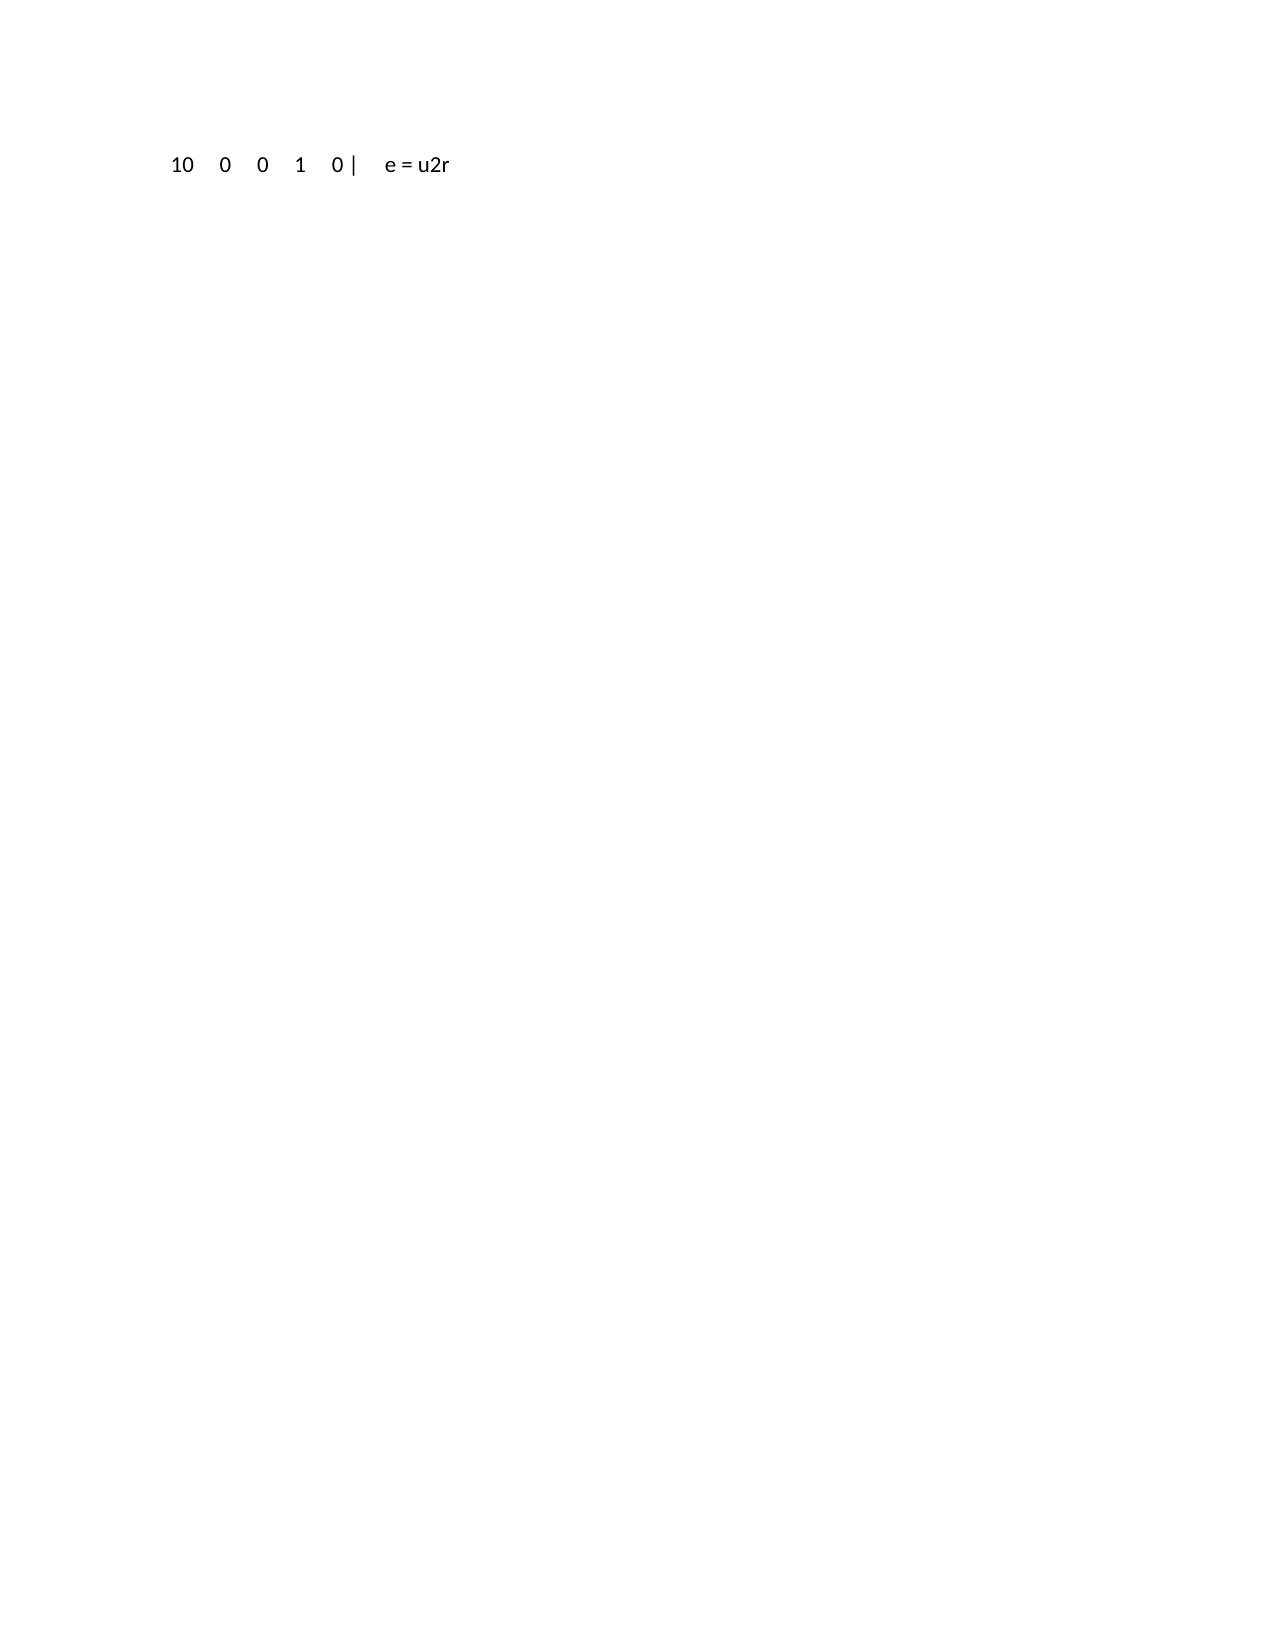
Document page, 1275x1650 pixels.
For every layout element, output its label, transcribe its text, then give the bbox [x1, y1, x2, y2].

text 10 0 0 1 0 | e = u2r [150, 150, 1125, 178]
